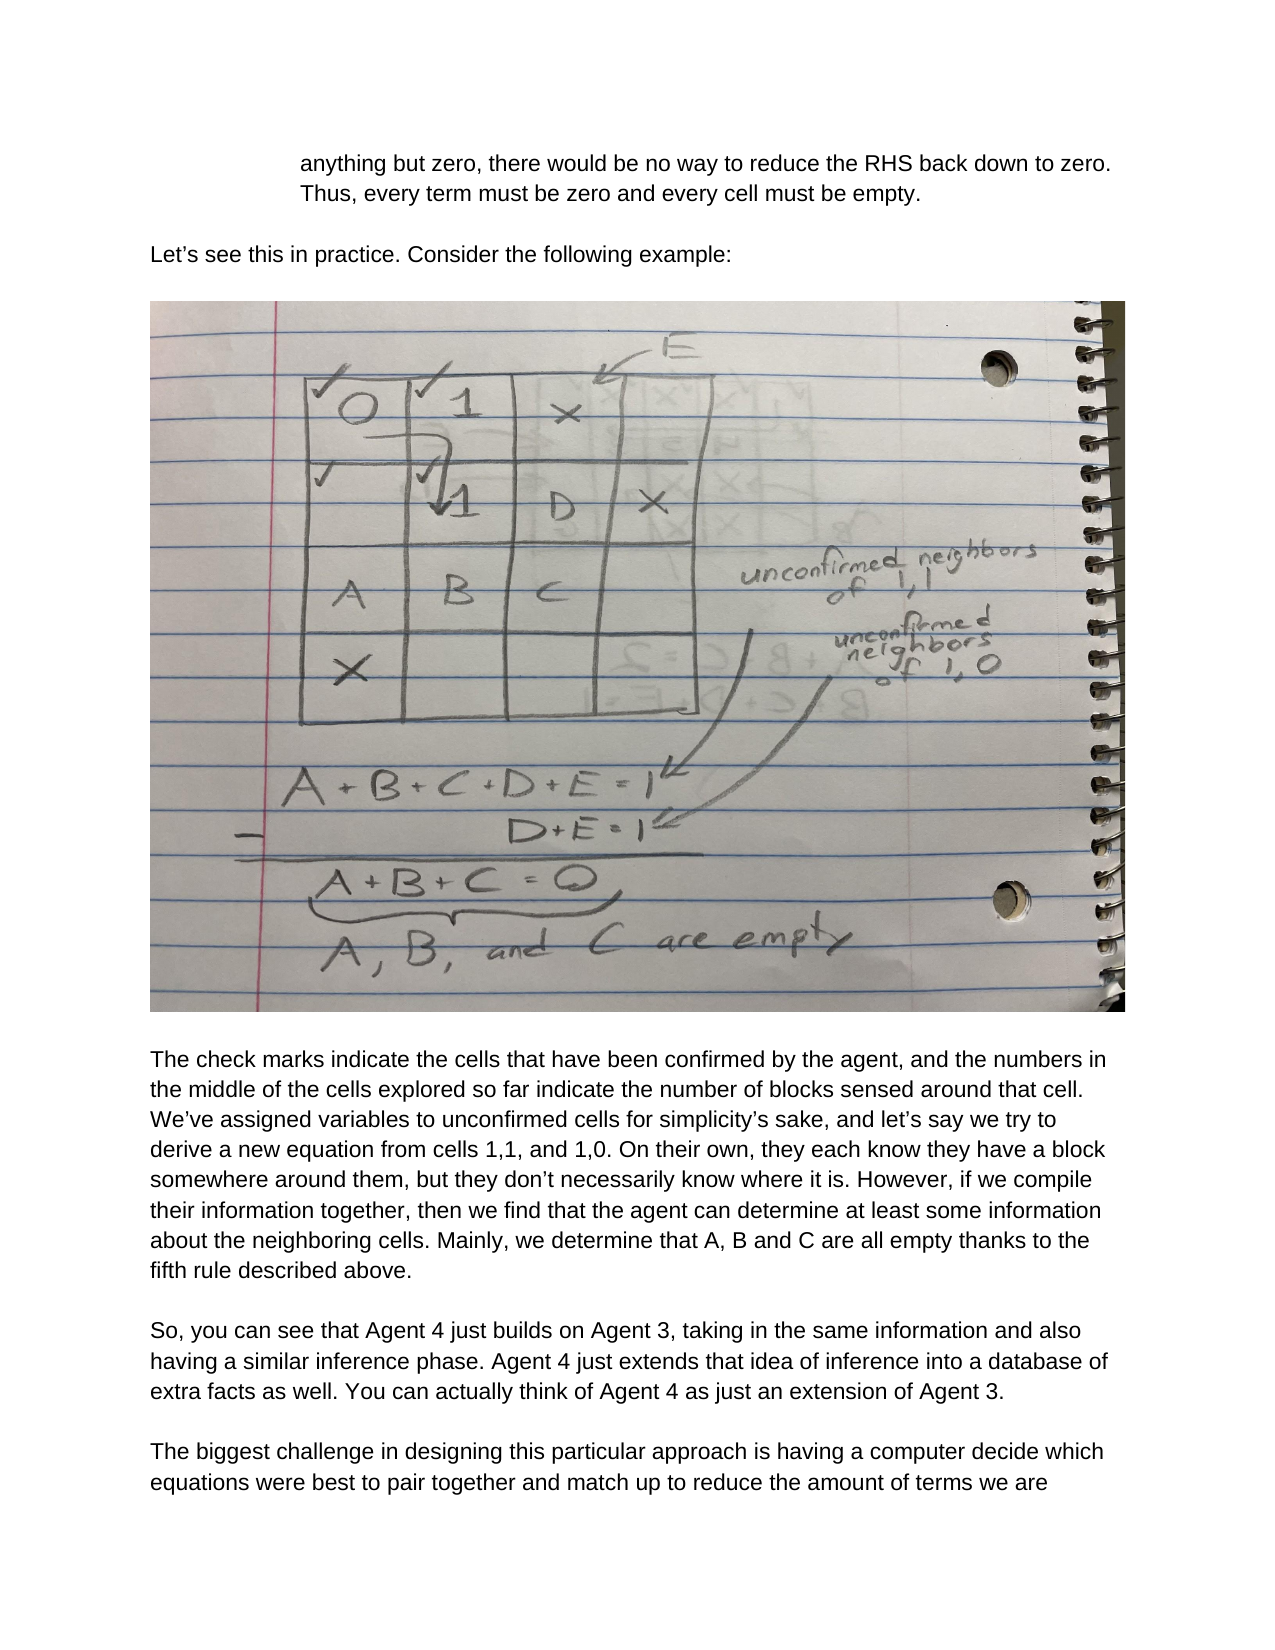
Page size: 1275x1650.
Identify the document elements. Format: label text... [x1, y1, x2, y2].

text Let’s see this in practice. Consider the following example: [150, 241, 1125, 267]
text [150, 1438, 1125, 1495]
text The check marks indicate the cells that have been confirmed by the agent, and the numbers in the middle of the cells explored so far indicate the number of blocks sensed around that cell. We’ve assigned variables to unconfirmed cells for simplicity’s sake, and let’s say we try to derive a new equation from cells 1,1, and 1,0. On their own, they each know they have a block somewhere around them, but they don’t necessarily know where it is. However, if we compile their information together, then we find that the agent can determine at least some information about the neighboring cells. Mainly, we determine that A, B and C are all empty thanks to the fifth rule described above. [150, 1046, 1125, 1283]
text So, you can see that Agent 4 just builds on Agent 3, taking in the same information and also having a similar inference phase. Agent 4 just extends that idea of inference into a database of extra facts as well. You can actually think of Agent 4 as just an extension of Agent 3. [150, 1317, 1125, 1404]
picture [150, 301, 1125, 1012]
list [262, 150, 1125, 207]
